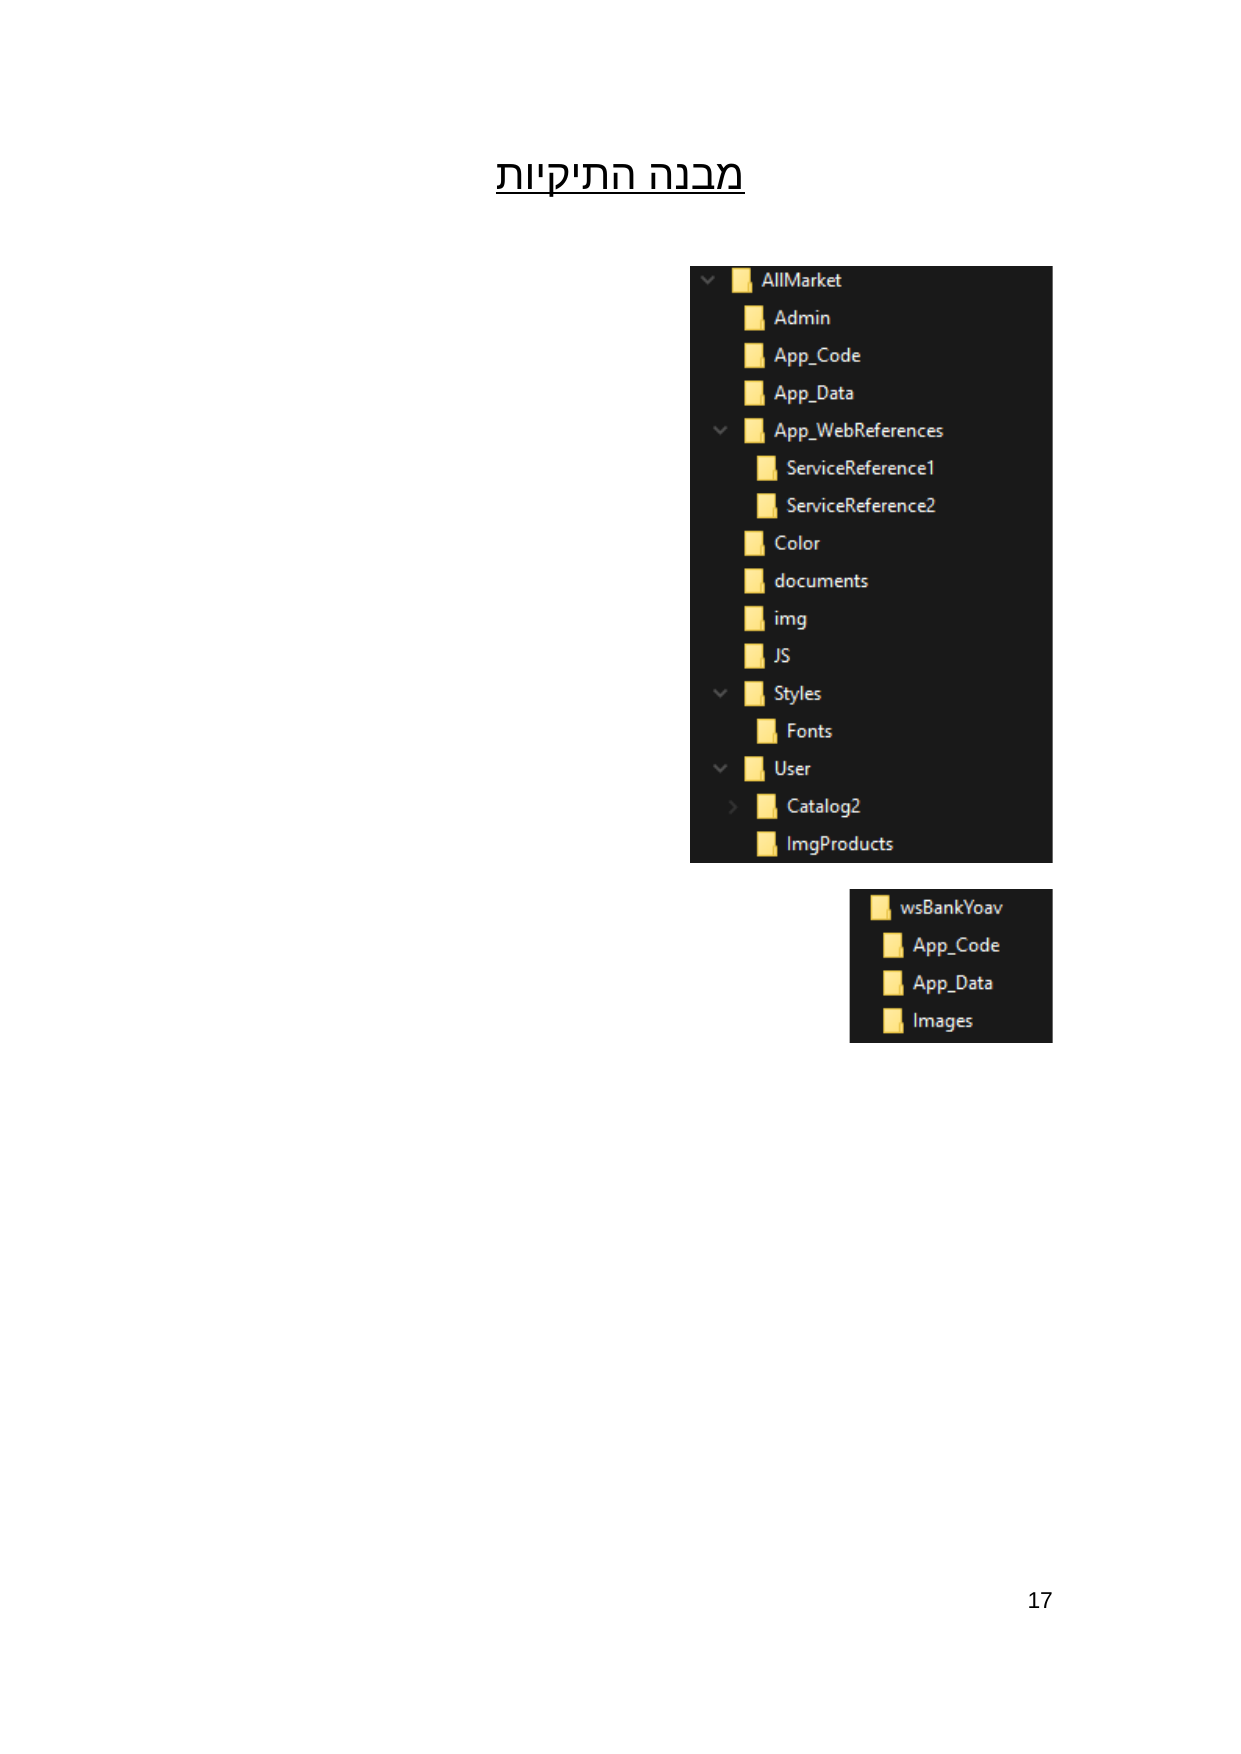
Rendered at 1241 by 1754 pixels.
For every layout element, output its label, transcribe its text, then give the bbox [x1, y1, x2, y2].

picture [690, 266, 1053, 863]
text מבנה התיקיות [187, 150, 1053, 198]
picture [849, 889, 1053, 1043]
